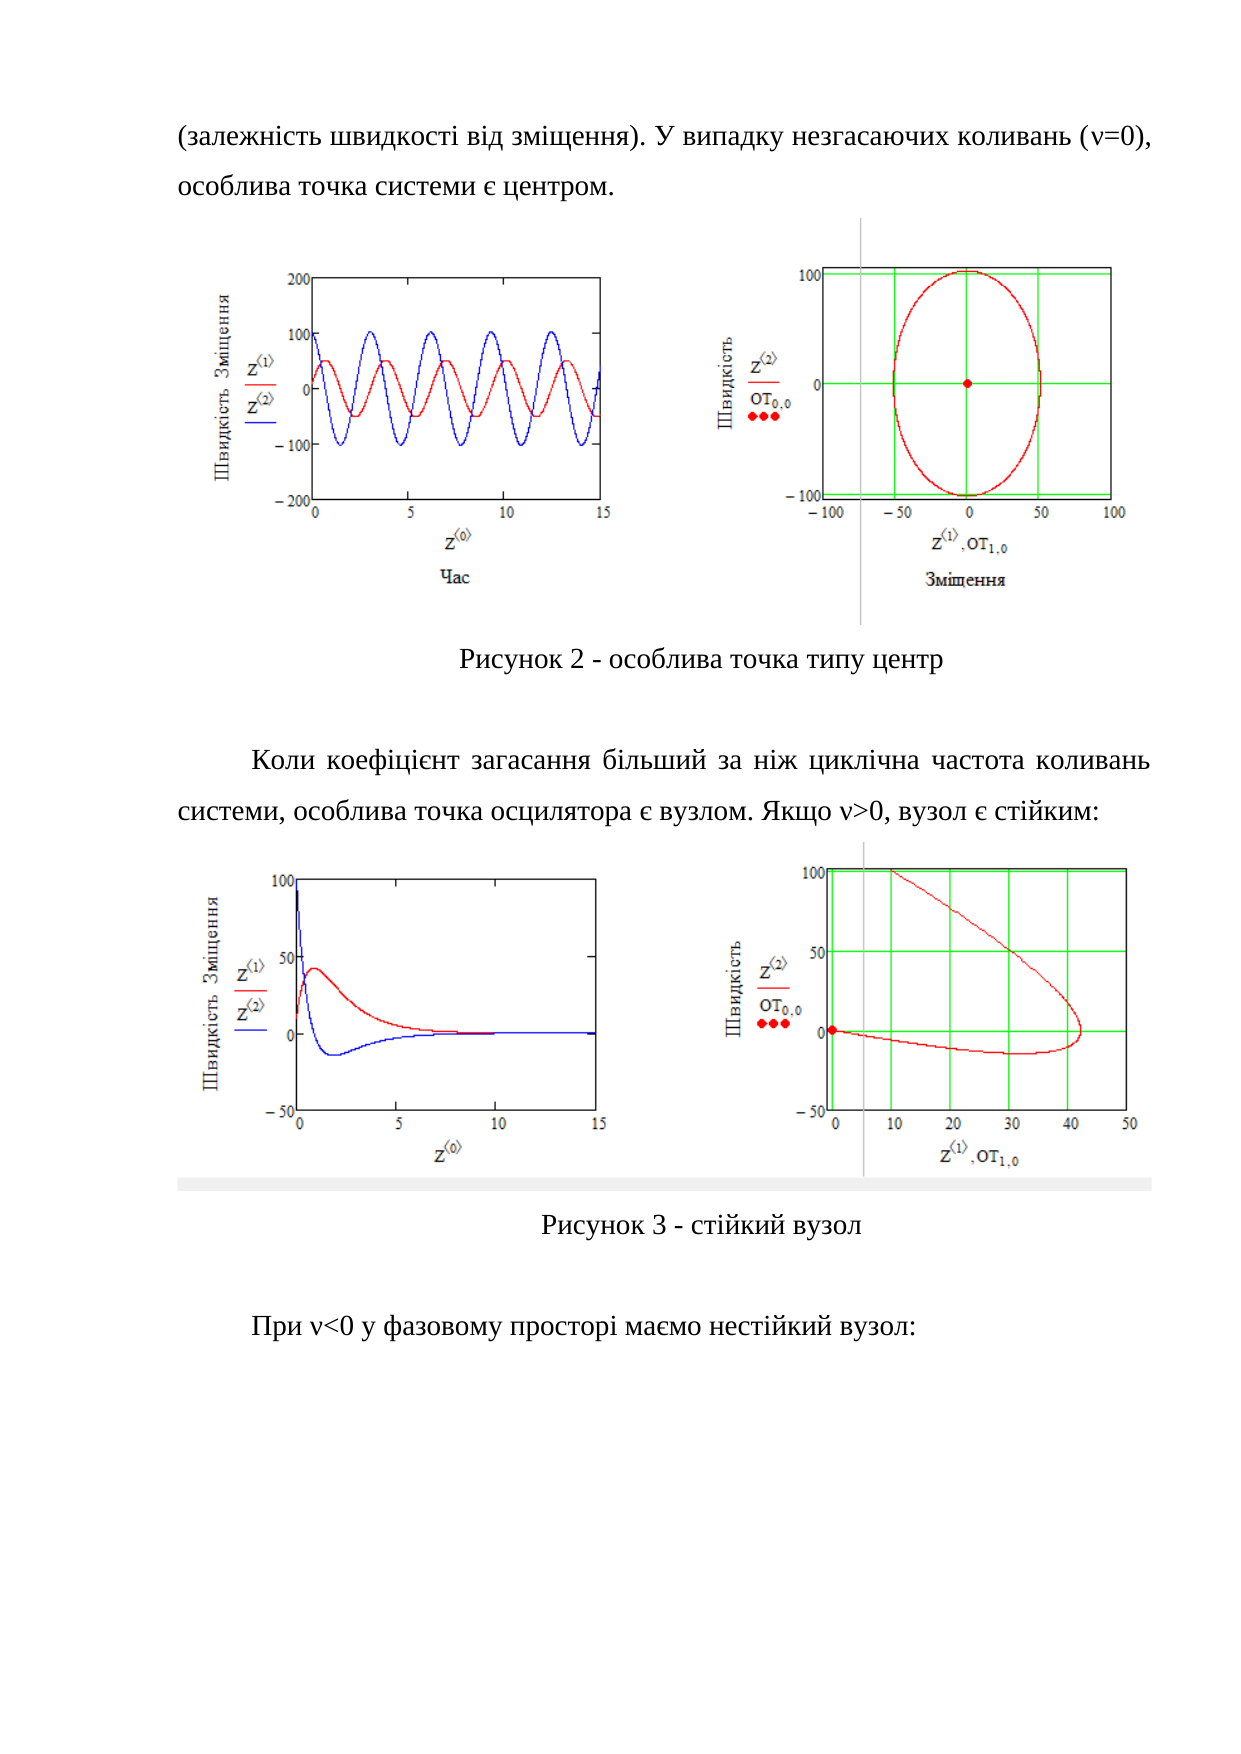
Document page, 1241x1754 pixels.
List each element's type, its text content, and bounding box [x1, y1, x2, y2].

text При ν<0 у фазовому просторі маємо нестійкий вузол: [177, 1308, 1152, 1341]
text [177, 118, 1152, 202]
text Коли коефіцієнт загасання більший за ніж циклічна частота коливань системи, особлива точка осцилятора є вузлом. Якщо ν>0, вузол є стійким: [177, 742, 1152, 826]
text Рисунок 2 - особлива точка типу центр [177, 642, 1152, 675]
text Рисунок 3 - стійкий вузол [177, 1207, 1152, 1241]
